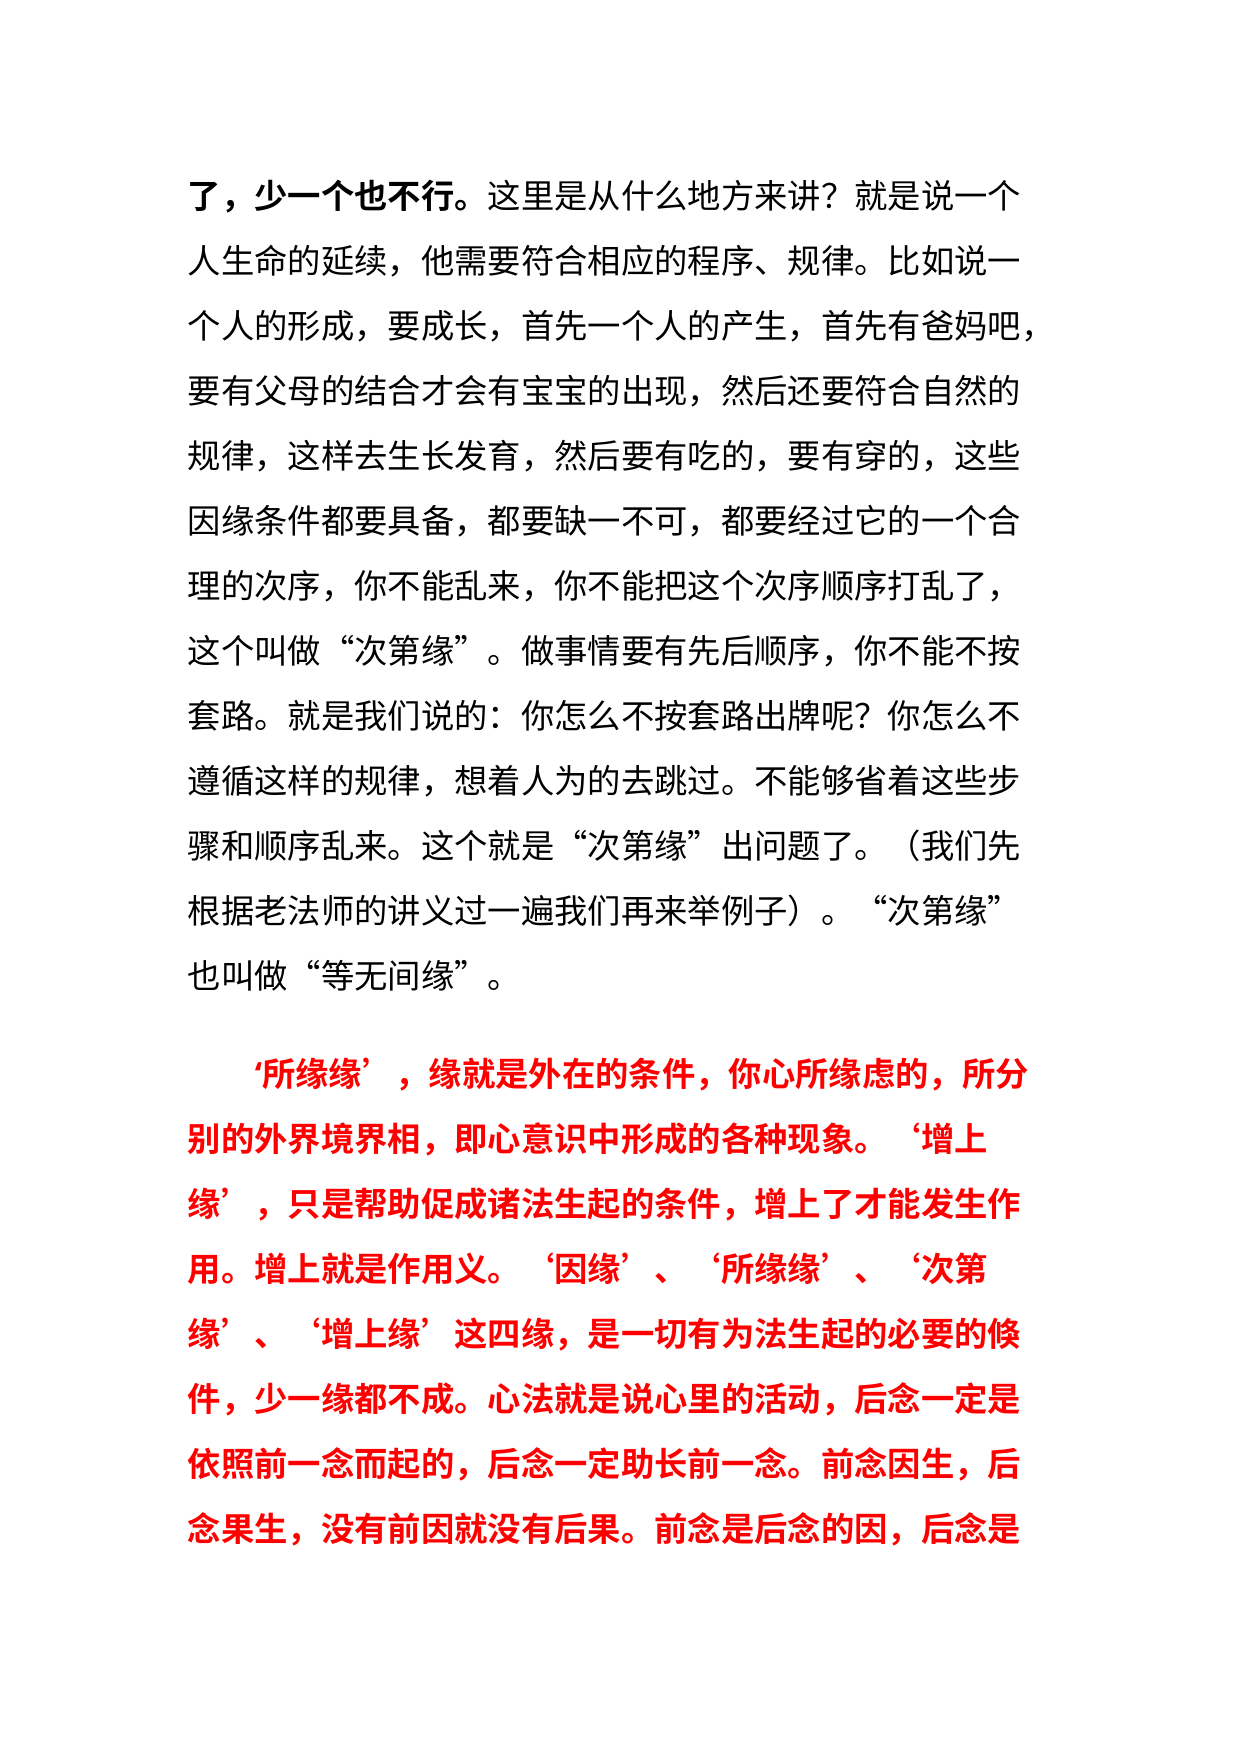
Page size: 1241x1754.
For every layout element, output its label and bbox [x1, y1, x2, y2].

text [187, 1039, 1053, 1559]
text [187, 162, 1053, 1007]
